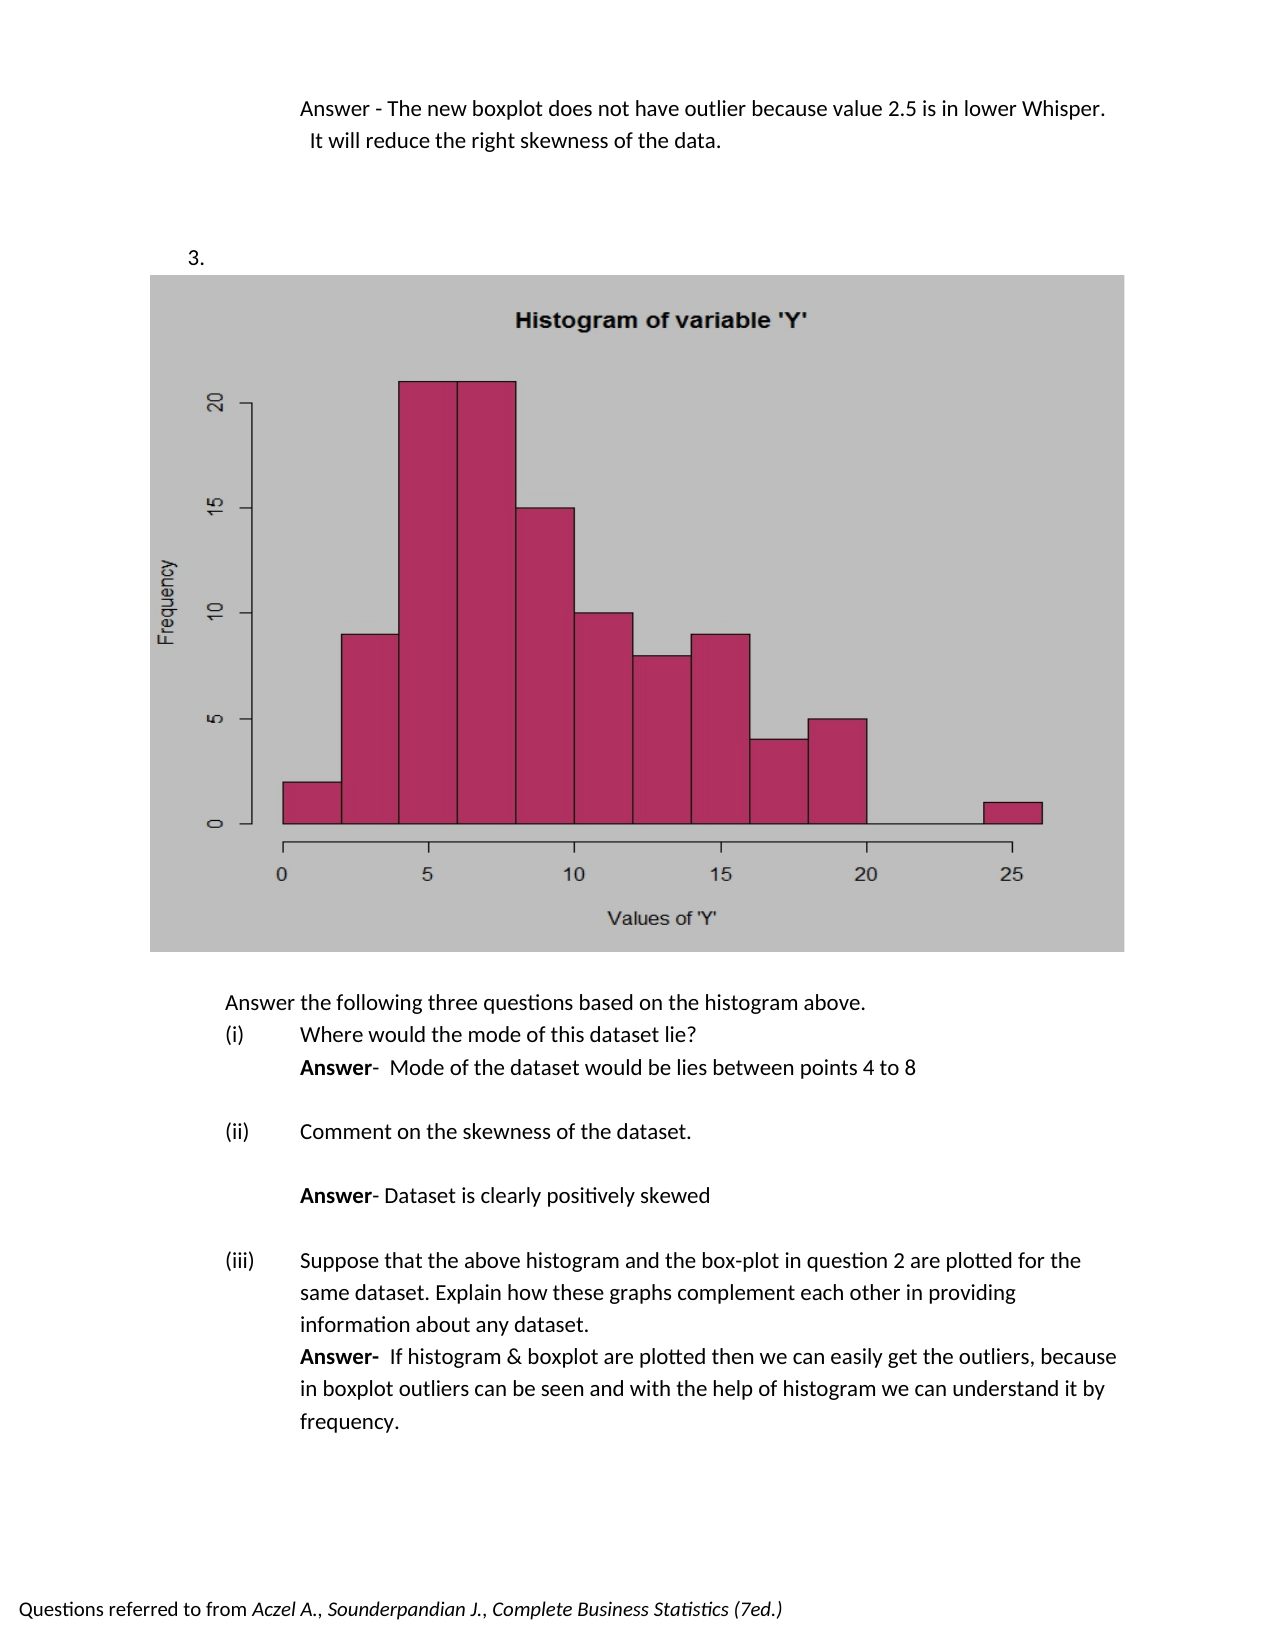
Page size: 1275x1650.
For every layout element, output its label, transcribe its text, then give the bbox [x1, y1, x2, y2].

list Answer the following three questions based on the histogram above. [225, 988, 1125, 1016]
list Answer- Dataset is clearly positively skewed [300, 1181, 1125, 1209]
list Answer- If histogram & boxplot are plotted then we can easily get the outliers, because in boxplot outliers can be seen and with the help of histogram we can understand it by frequency. [300, 1342, 1125, 1435]
list Answer - The new boxplot does not have outlier because value 2.5 is in lower Whisper. [300, 94, 1125, 122]
list Comment on the skewness of the dataset. [225, 1117, 1125, 1145]
list Suppose that the above histogram and the box-plot in question 2 are plotted for the same dataset. Explain how these graphs complement each other in providing information about any dataset. [225, 1246, 1125, 1338]
list Where would the mode of this dataset lie? [225, 1021, 1125, 1048]
text It will reduce the right skewness of the data. [150, 126, 1125, 154]
list Answer- Mode of the dataset would be lies between points 4 to 8 [300, 1053, 1125, 1081]
picture [150, 275, 1125, 952]
